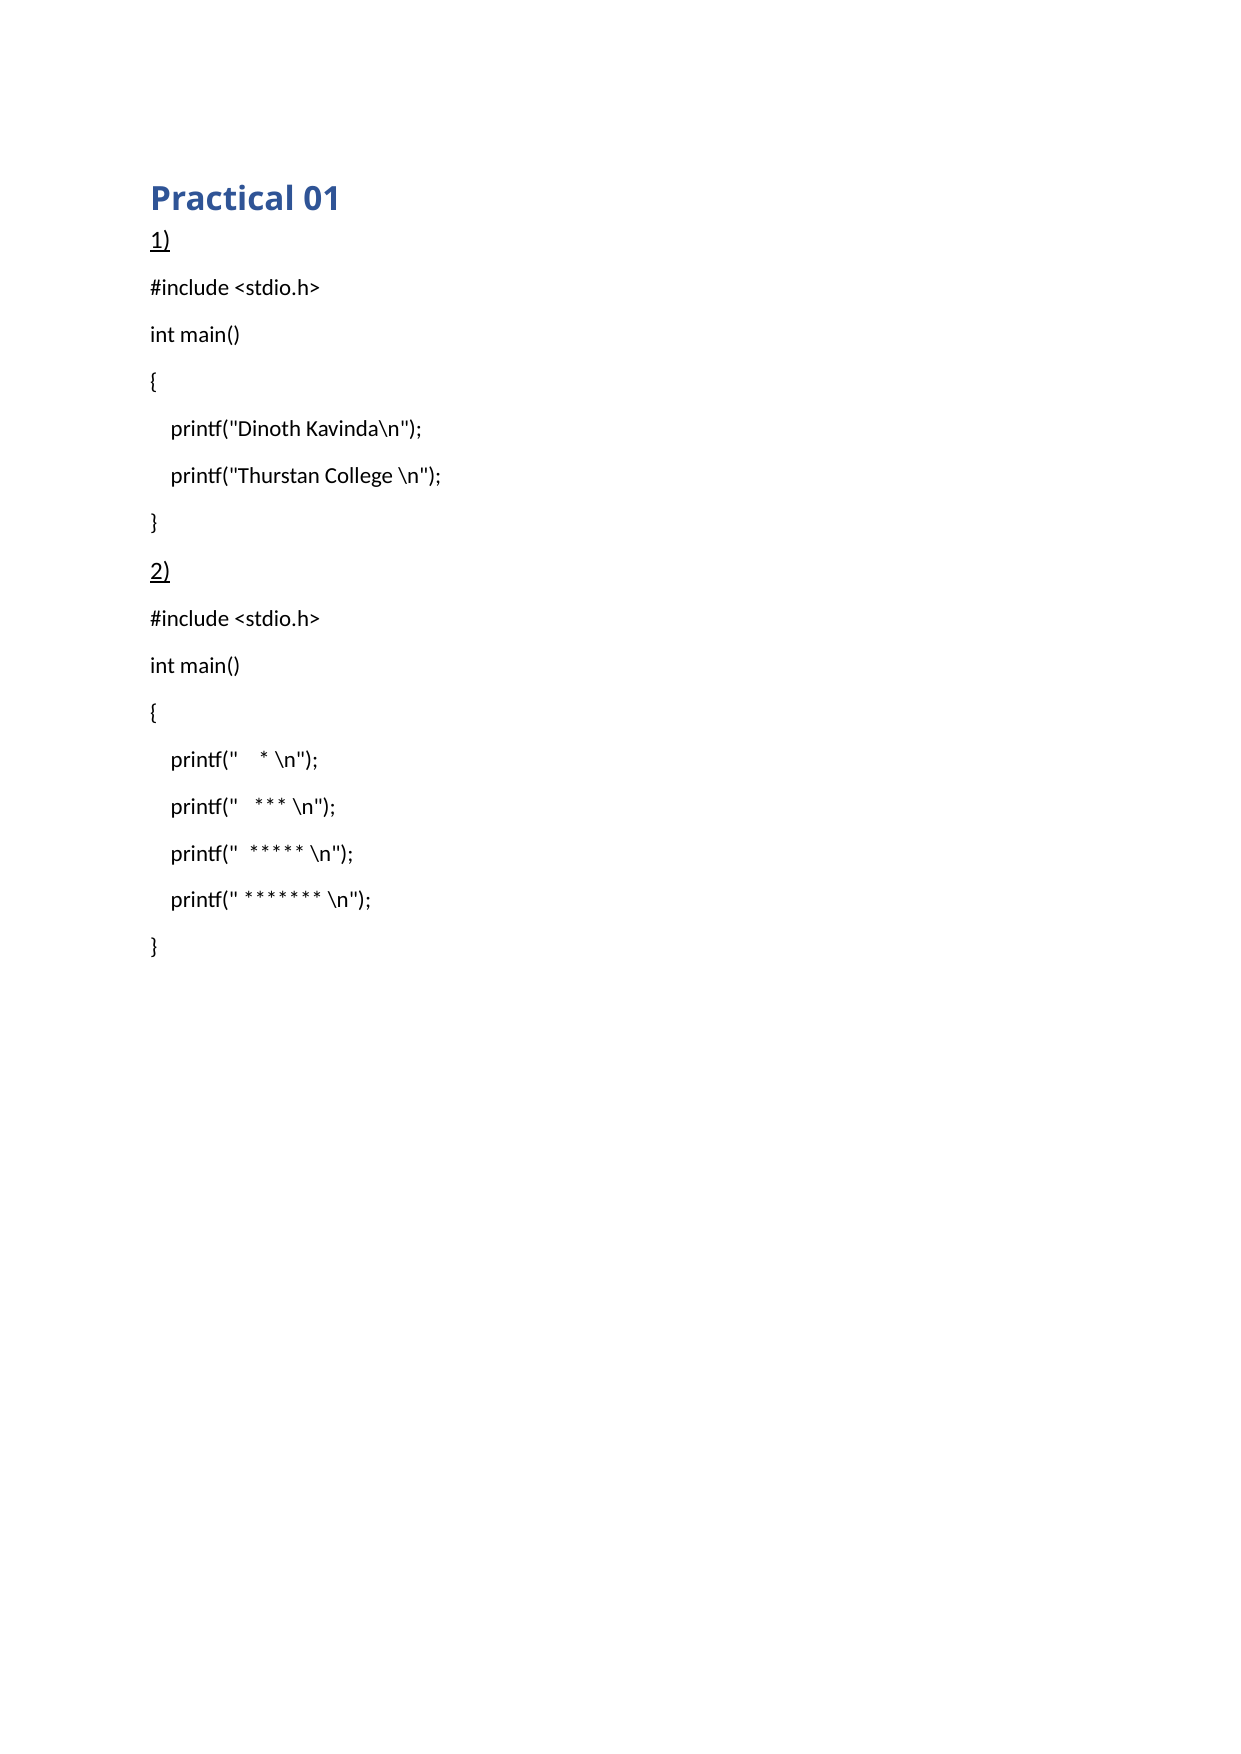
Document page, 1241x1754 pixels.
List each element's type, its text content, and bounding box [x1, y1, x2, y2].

text } [150, 932, 1090, 961]
text { [150, 367, 1090, 395]
text 2) [150, 555, 1090, 585]
text printf(" ***** \n"); [150, 839, 1090, 867]
text #include <stdio.h> [150, 604, 1090, 632]
text int main() [150, 651, 1090, 679]
text #include <stdio.h> [150, 273, 1090, 302]
text 1) [150, 224, 1090, 254]
text int main() [150, 320, 1090, 348]
text printf("Thurstan College \n"); [150, 461, 1090, 489]
text } [150, 508, 1090, 536]
text printf(" * \n"); [150, 745, 1090, 773]
subtitle Practical 01 [150, 175, 1090, 220]
text printf("Dinoth Kavinda\n"); [150, 414, 1090, 442]
text { [150, 698, 1090, 726]
text printf(" *** \n"); [150, 792, 1090, 820]
text printf(" ******* \n"); [150, 886, 1090, 914]
